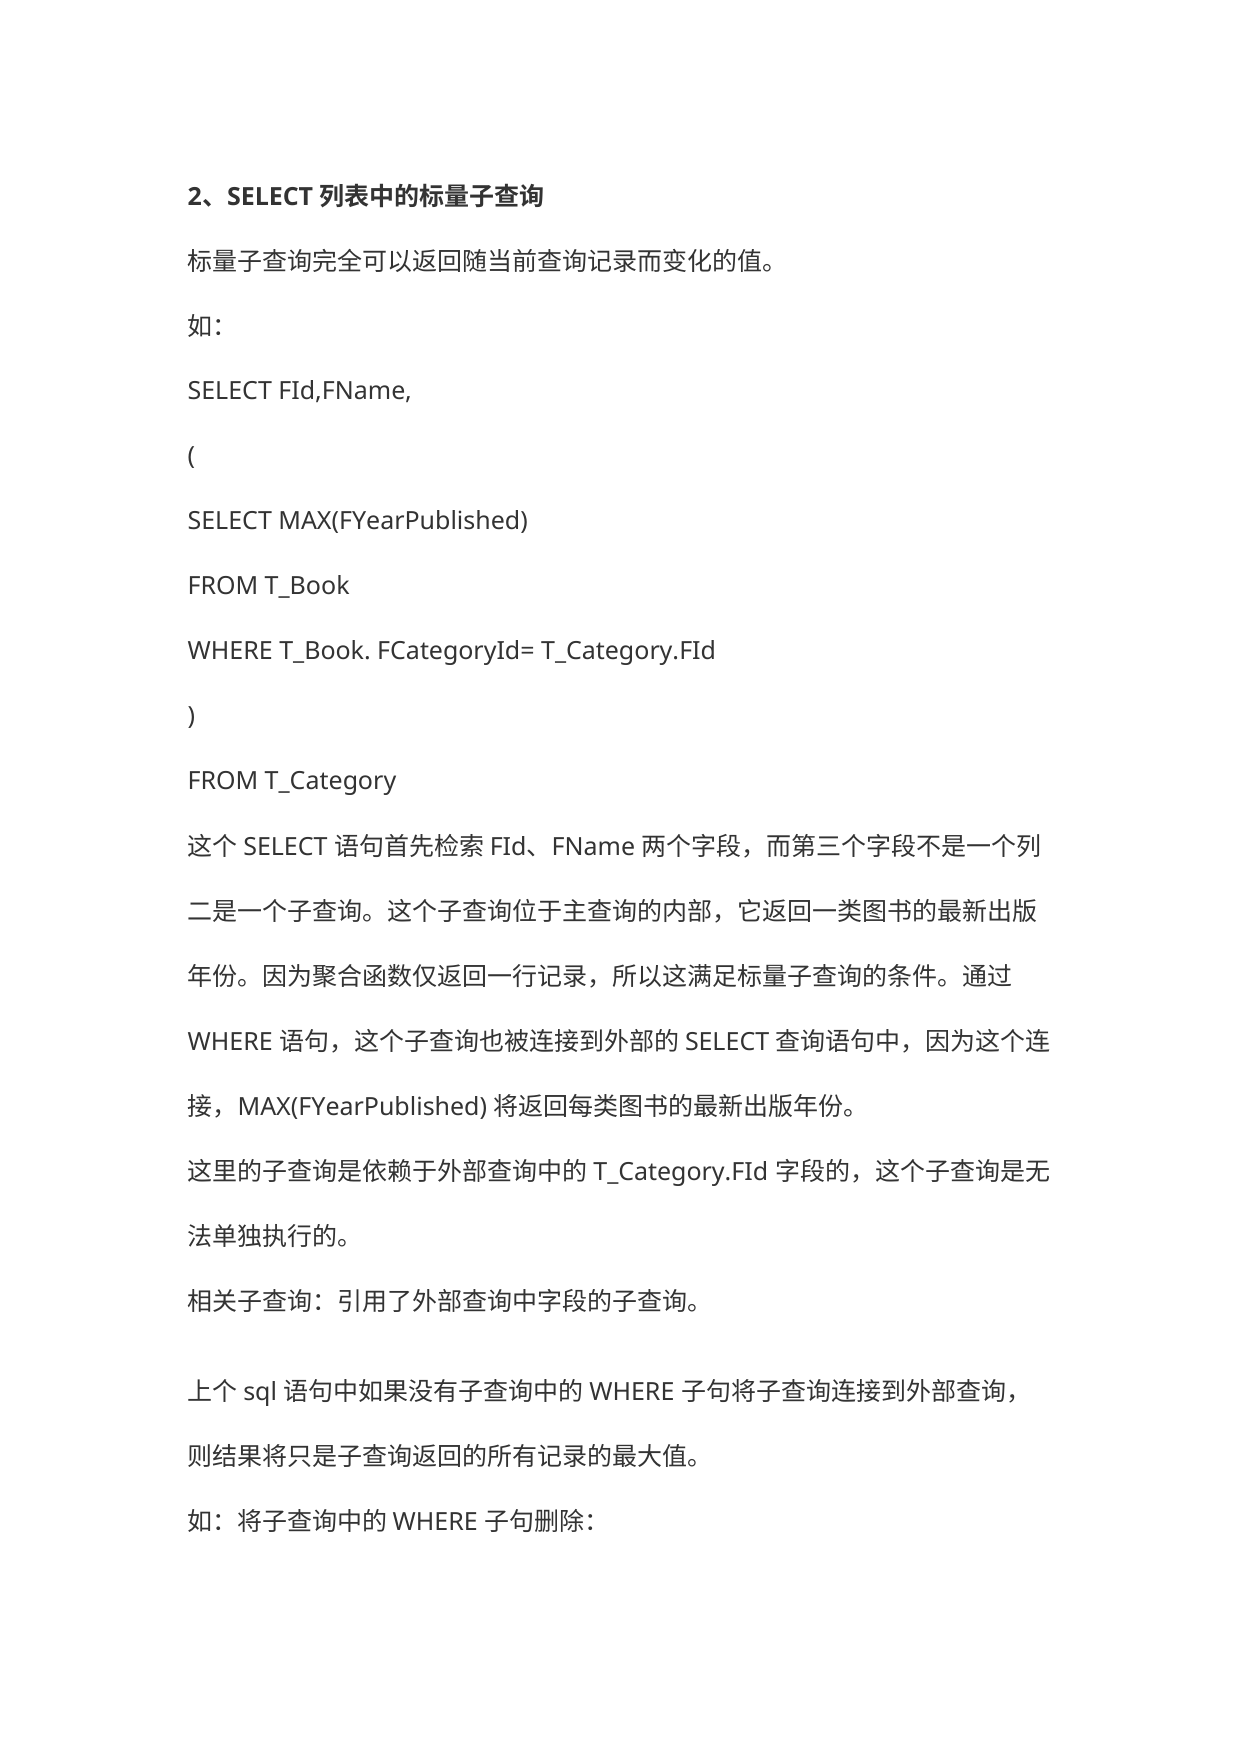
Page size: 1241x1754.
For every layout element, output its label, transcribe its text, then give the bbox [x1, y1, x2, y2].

text 2、SELECT 列表中的标量子查询 标量子查询完全可以返回随当前查询记录而变化的值。 如： SELECT FId,FName, ( SELECT MAX(FYearPublished) FROM T_Book WHERE T_Book. FCategoryId= T_Category.FId ) FROM T_Category 这个 SELECT 语句首先检索 FId、FName 两个字段，而第三个字段不是一个列二是一个子查询。这个子查询位于主查询的内部，它返回一类图书的最新出版年份。因为聚合函数仅返回一行记录，所以这满足标量子查询的条件。通过 WHERE 语句，这个子查询也被连接到外部的 SELECT 查询语句中，因为这个连接，MAX(FYearPublished) 将返回每类图书的最新出版年份。 这里的子查询是依赖于外部查询中的 T_Category.FId 字段的，这个子查询是无法单独执行的。 [187, 162, 1053, 1267]
text 相关子查询：引用了外部查询中字段的子查询。 [187, 1267, 1053, 1332]
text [187, 1357, 1053, 1552]
